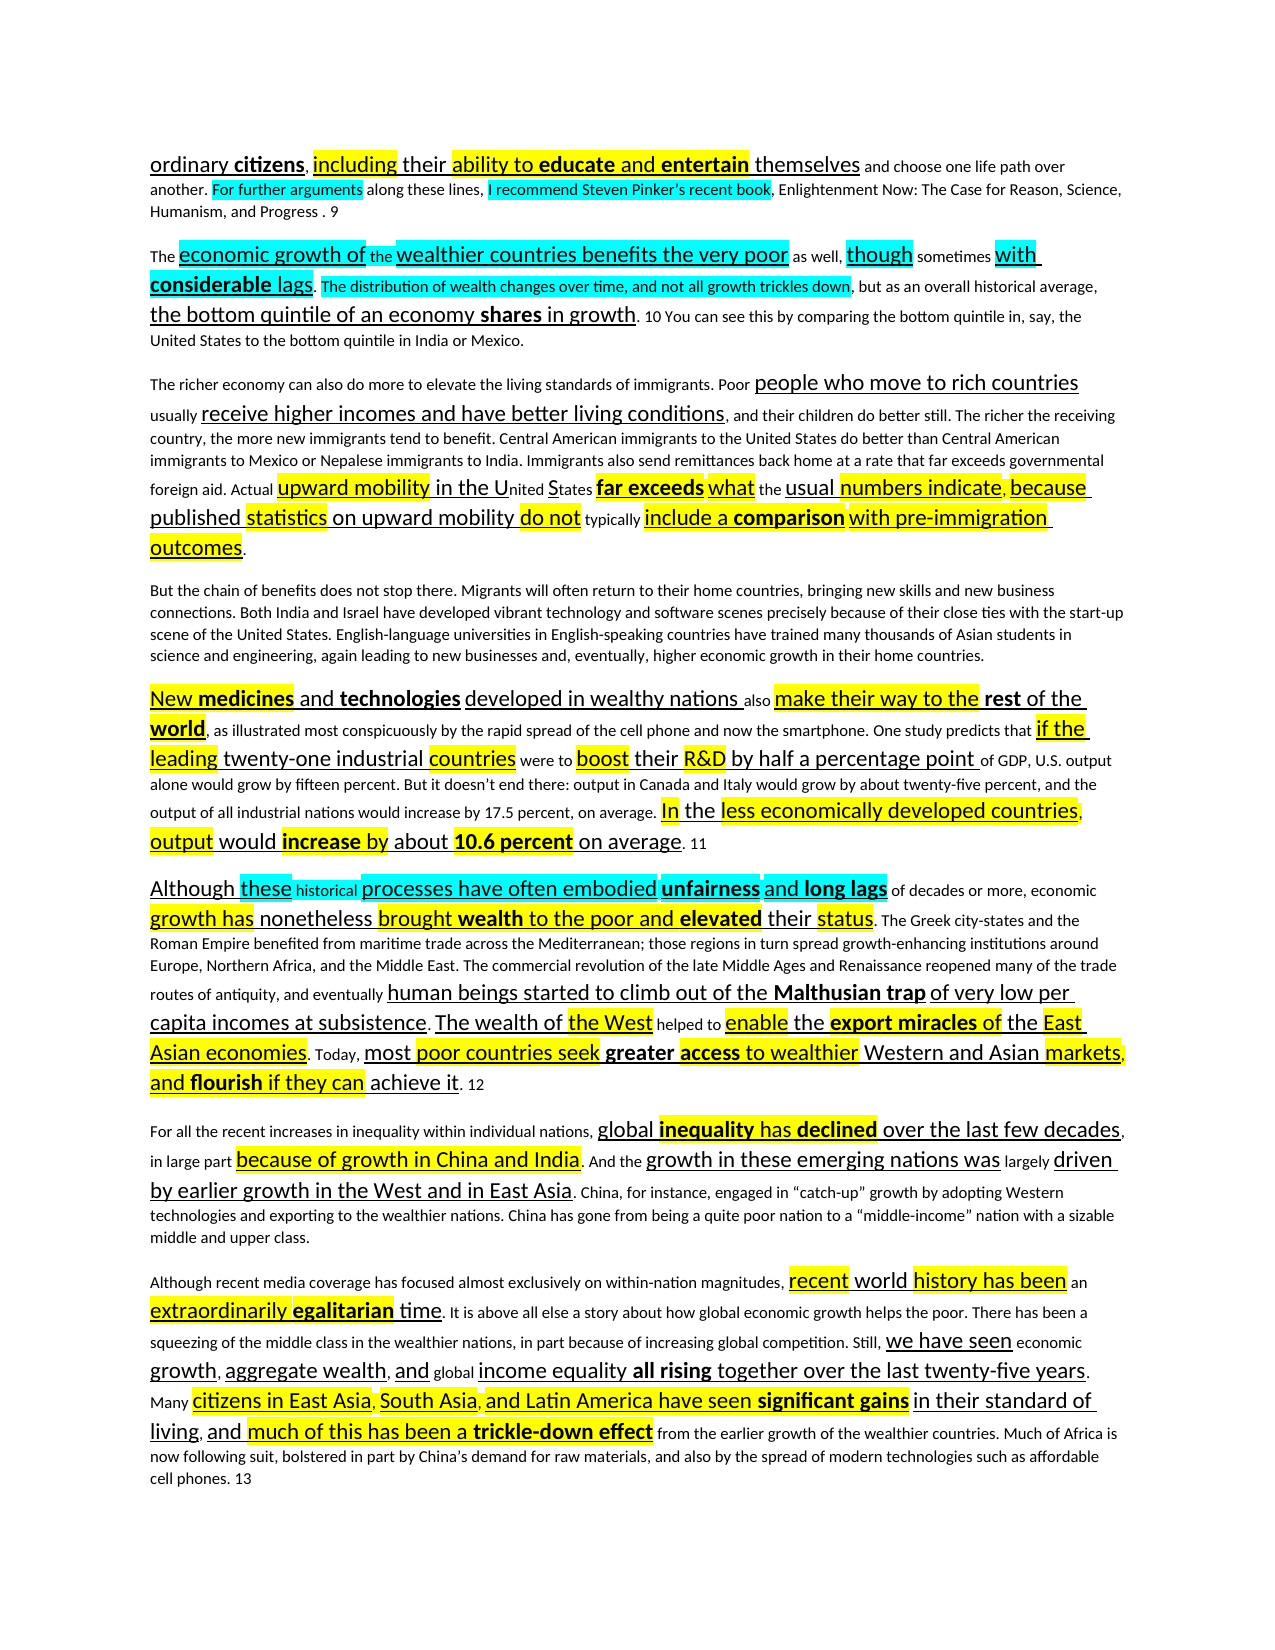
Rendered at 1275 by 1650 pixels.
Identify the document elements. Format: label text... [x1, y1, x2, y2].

text New medicines and technologies developed in wealthy nations also make their way to the rest of the world, as illustrated most conspicuously by the rapid spread of the cell phone and now the smartphone. One study predicts that if the leading twenty-one industrial countries were to boost their R&D by half a percentage point of GDP, U.S. output alone would grow by fifteen percent. But it doesn’t end there: output in Canada and Italy would grow by about twenty-five percent, and the output of all industrial nations would increase by 17.5 percent, on average. In the less economically developed countries, output would increase by about 10.6 percent on average. 11 [150, 684, 1125, 855]
text Although recent media coverage has focused almost exclusively on within-nation magnitudes, recent world history has been an extraordinarily egalitarian time. It is above all else a story about how global economic growth helps the poor. There has been a squeezing of the middle class in the wealthier nations, in part because of increasing global competition. Still, we have seen economic growth, aggregate wealth, and global income equality all rising together over the last twenty-five years. Many citizens in East Asia, South Asia, and Latin America have seen significant gains in their standard of living, and much of this has been a trickle-down effect from the earlier growth of the wealthier countries. Much of Africa is now following suit, bolstered in part by China’s demand for raw materials, and also by the spread of modern technologies such as affordable cell phones. 13 [150, 1266, 1125, 1489]
text Although these historical processes have often embodied unfairness and long lags of decades or more, economic growth has nonetheless brought wealth to the poor and elevated their status. The Greek city-states and the Roman Empire benefited from maritime trade across the Mediterranean; those regions in turn spread growth-enhancing institutions around Europe, Northern Africa, and the Middle East. The commercial revolution of the late Middle Ages and Renaissance reopened many of the trade routes of antiquity, and eventually human beings started to climb out of the Malthusian trap of very low per capita incomes at subsistence. The wealth of the West helped to enable the export miracles of the East Asian economies. Today, most poor countries seek greater access to wealthier Western and Asian markets, and flourish if they can achieve it. 12 [150, 874, 1125, 1097]
text For all the recent increases in inequality within individual nations, global inequality has declined over the last few decades, in large part because of growth in China and India. And the growth in these emerging nations was largely driven by earlier growth in the West and in East Asia. China, for instance, engaged in “catch-up” growth by adopting Western technologies and exporting to the wealthier nations. China has gone from being a quite poor nation to a “middle-income” nation with a sizable middle and upper class. [150, 1115, 1125, 1248]
text But the chain of benefits does not stop there. Migrants will often return to their home countries, bringing new skills and new business connections. Both India and Israel have developed vibrant technology and software scenes precisely because of their close ties with the start-up scene of the United States. English-language universities in English-speaking countries have trained many thousands of Asian students in science and engineering, again leading to new businesses and, eventually, higher economic growth in their home countries. [150, 580, 1125, 666]
text The richer economy can also do more to elevate the living standards of immigrants. Poor people who move to rich countries usually receive higher incomes and have better living conditions, and their children do better still. The richer the receiving country, the more new immigrants tend to benefit. Central American immigrants to the United States do better than Central American immigrants to Mexico or Nepalese immigrants to India. Immigrants also send remittances back home at a rate that far exceeds governmental foreign aid. Actual upward mobility in the United States far exceeds what the usual numbers indicate, because published statistics on upward mobility do not typically include a comparison with pre-immigration outcomes. [150, 368, 1125, 561]
text The economic growth of the wealthier countries benefits the very poor as well, though sometimes with considerable lags. The distribution of wealth changes over time, and not all growth trickles down, but as an overall historical average, the bottom quintile of an economy shares in growth. 10 You can see this by comparing the bottom quintile in, say, the United States to the bottom quintile in India or Mexico. [150, 240, 1125, 350]
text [150, 150, 1125, 222]
